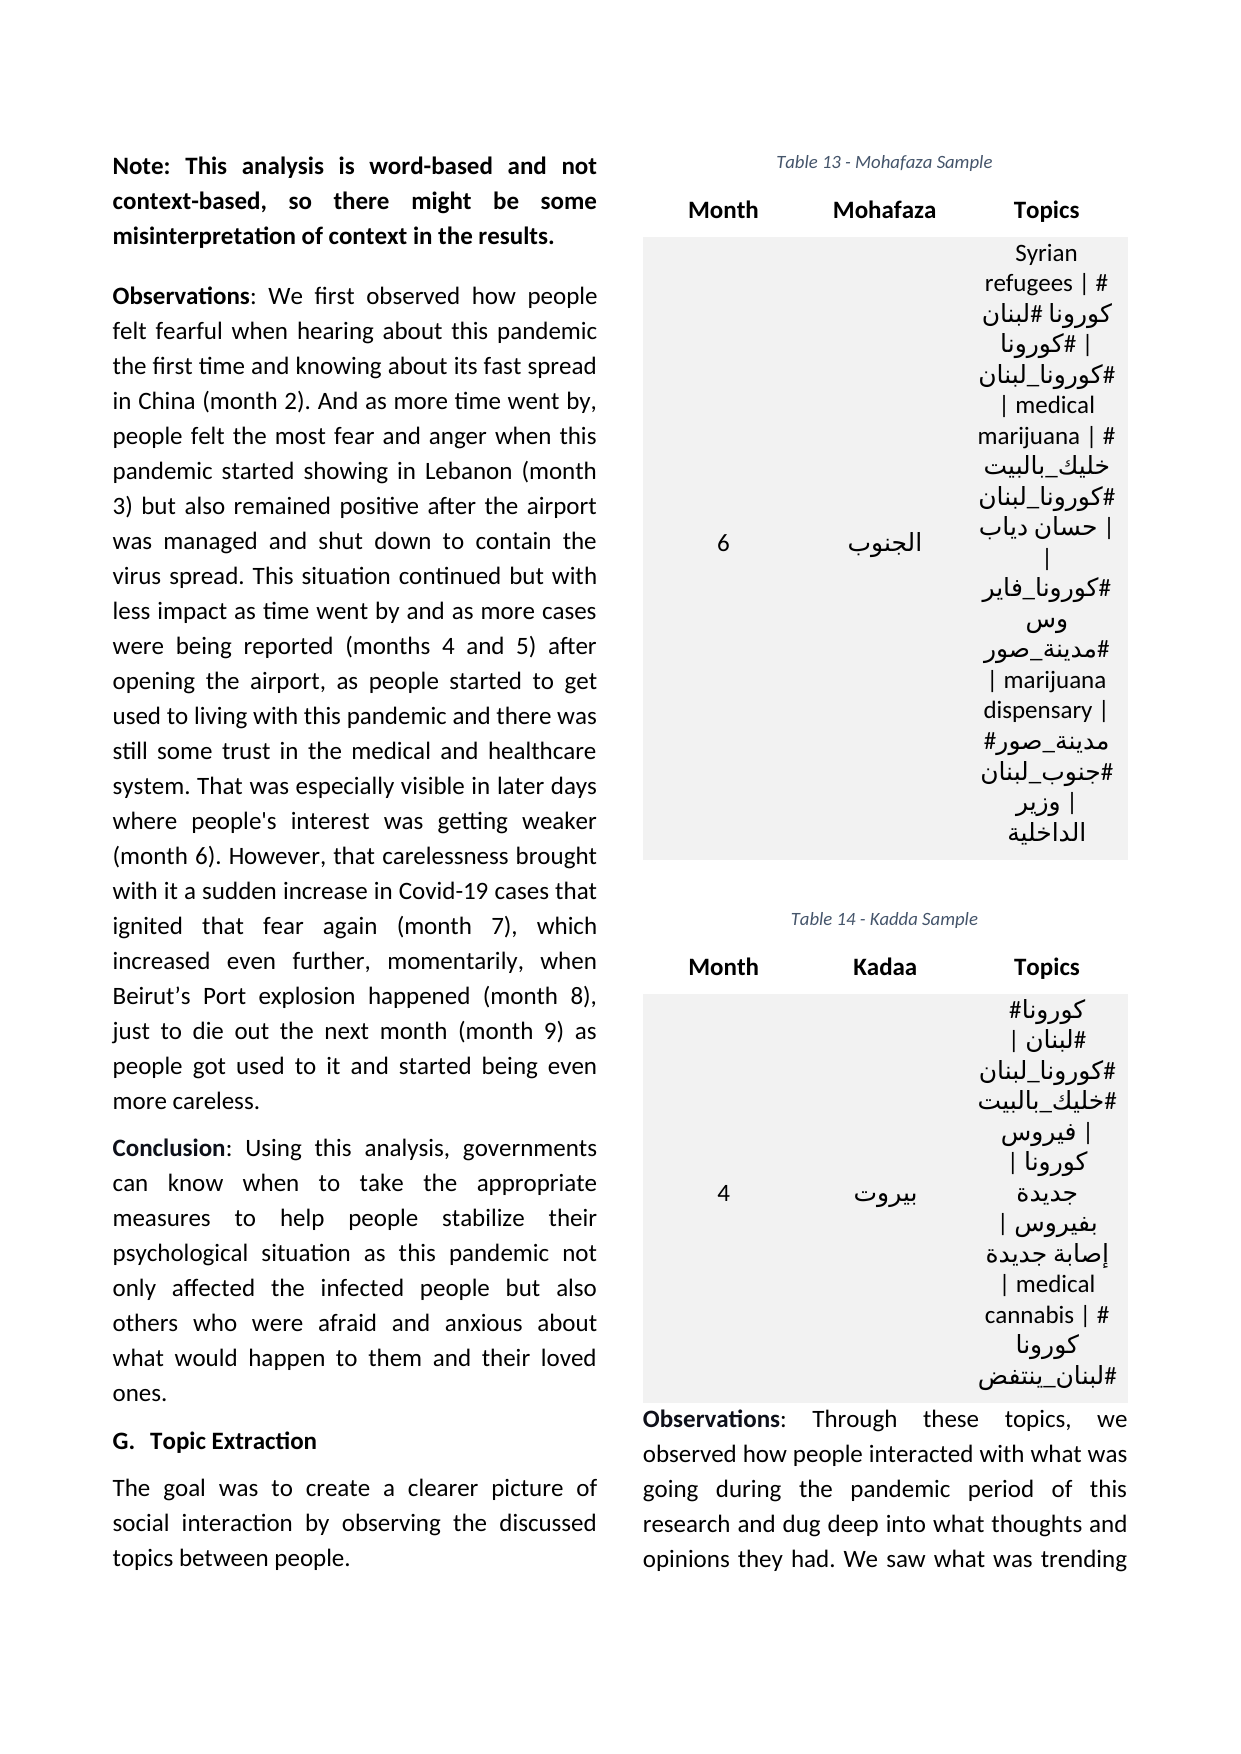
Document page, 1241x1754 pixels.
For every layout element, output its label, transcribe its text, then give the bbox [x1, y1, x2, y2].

table_cell Syrian refugees | #كورونا #لبنان | #كورونا #كورونا_لبنان | medical marijuana | #خليك_بالبيت #كورونا_لبنان | حسان دياب | #كورونا_فايروس #مدينة_صور | marijuana dispensary | #مدينة_صور #جنوب_لبنان | وزير الداخلية [965, 237, 1128, 860]
list Conclusion: Using this analysis, governments can know when to take the appropriate measures to help people stabilize their psychological situation as this pandemic not only affected the infected people but also others who were afraid and anxious about what would happen to them and their loved ones. [112, 1132, 598, 1408]
text Table 14 - Kadda Sample [643, 907, 1128, 930]
table_header Month [643, 194, 804, 237]
table_cell #كورونا #لبنان | #كورونا_لبنان #خليك_بالبيت | فيروس كورونا | جديدة بفيروس | إصابة جديدة | medical cannabis | #كورونا #لبنان_ينتفض [966, 994, 1128, 1403]
table_cell الجنوب [804, 237, 965, 860]
list Note: This analysis is word-based and not context-based, so there might be some misinterpretation of context in the results. [112, 150, 598, 251]
table_header Kadaa [804, 951, 966, 994]
list The goal was to create a clearer picture of social interaction by observing the discussed topics between people. [112, 1472, 598, 1573]
table_header Topics [966, 951, 1128, 994]
list Observations: We first observed how people felt fearful when hearing about this pandemic the first time and knowing about its fast spread in China (month 2). And as more time went by, people felt the most fear and anger when this pandemic started showing in Lebanon (month 3) but also remained positive after the airport was managed and shut down to contain the virus spread. This situation continued but with less impact as time went by and as more cases were being reported (months 4 and 5) after opening the airport, as people started to get used to living with this pandemic and there was still some trust in the medical and healthcare system. That was especially visible in later days where people's interest was getting weaker (month 6). However, that carelessness brought with it a sudden increase in Covid-19 cases that ignited that fear again (month 7), which increased even further, momentarily, when Beirut’s Port explosion happened (month 8), just to die out the next month (month 9) as people got used to it and started being even more careless. [112, 280, 598, 1116]
table_header Mohafaza [804, 194, 965, 237]
table_cell 6 [643, 237, 804, 860]
table_header Topics [965, 194, 1128, 237]
table_cell 4 [643, 994, 804, 1403]
list Topic Extraction [112, 1425, 598, 1456]
table_header Month [643, 951, 804, 994]
table_cell بيروت [804, 994, 966, 1403]
text Table 13 - Mohafaza Sample [643, 150, 1128, 173]
